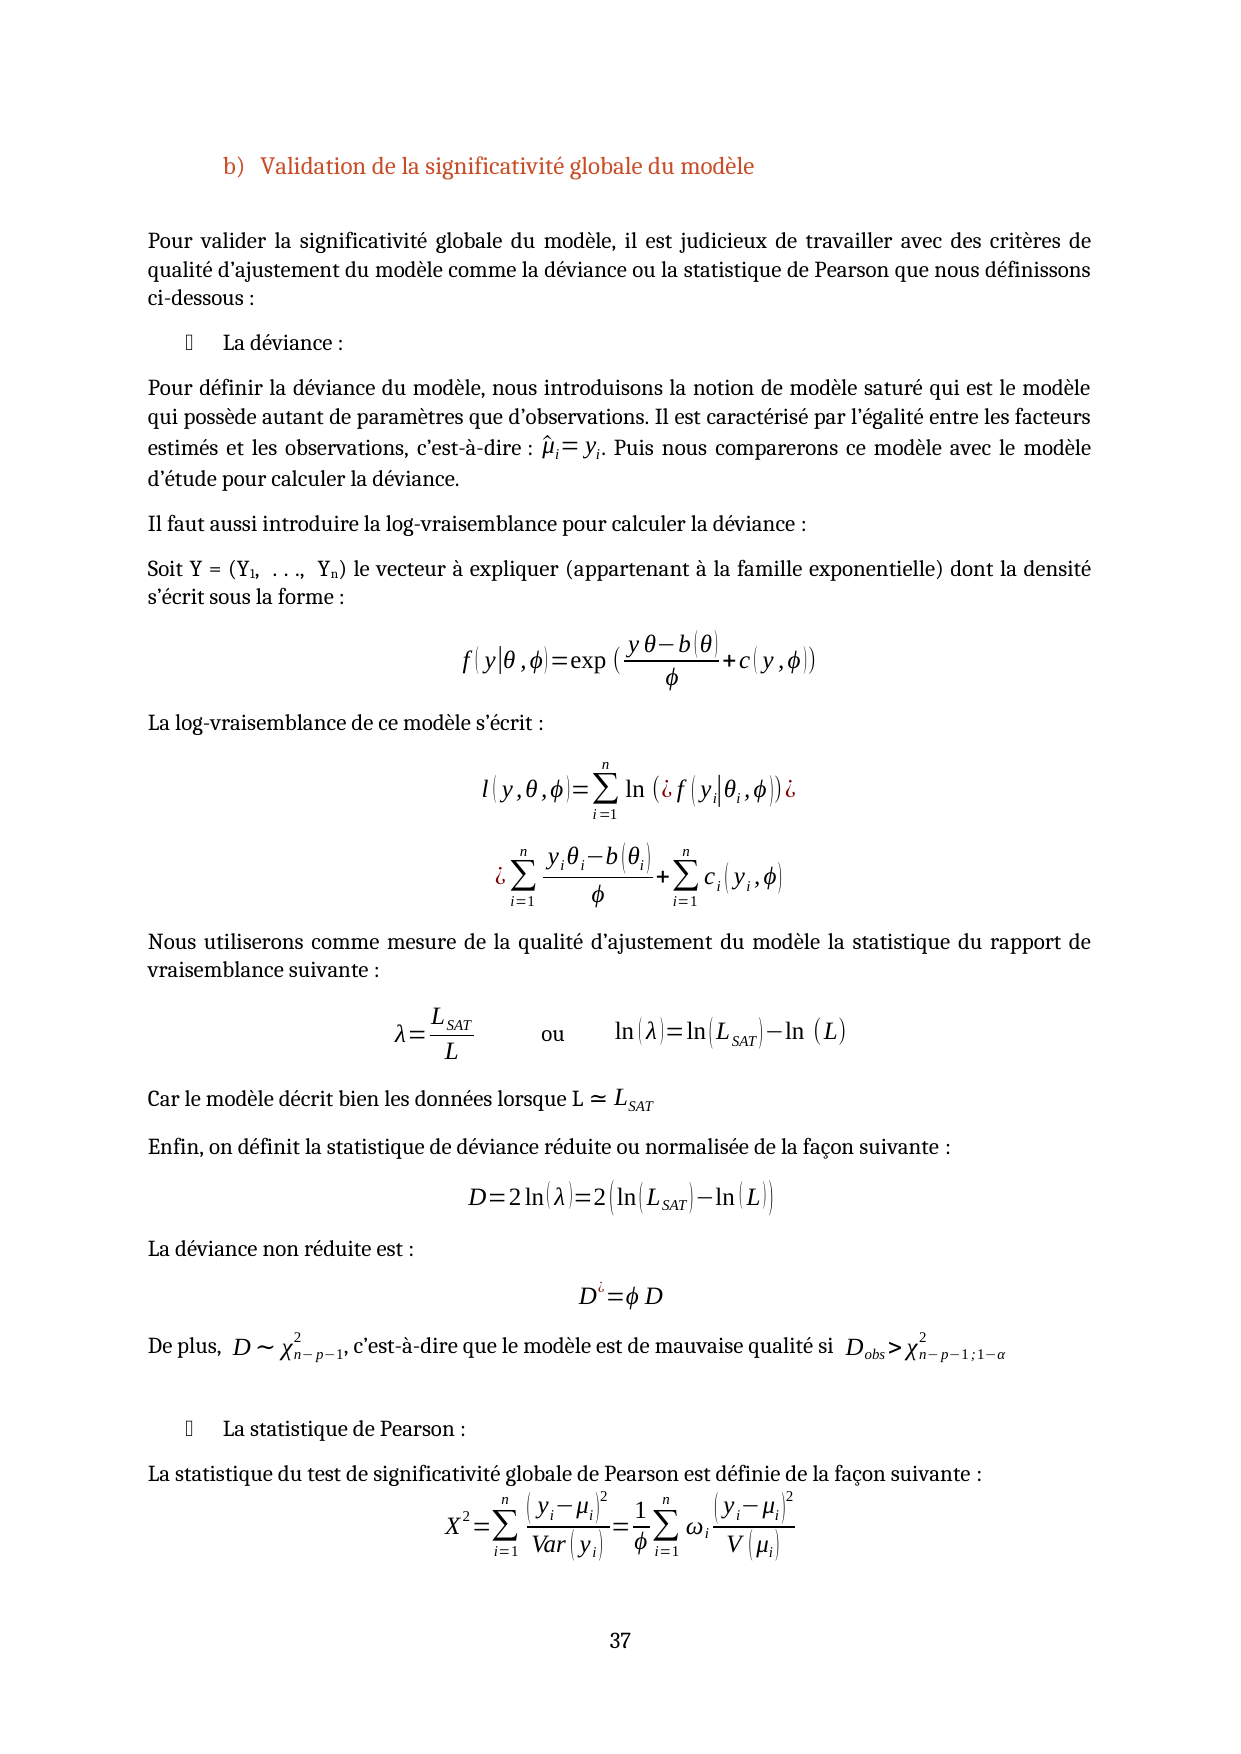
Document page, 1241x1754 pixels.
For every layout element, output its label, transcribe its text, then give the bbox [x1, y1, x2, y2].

text La statistique du test de significativité globale de Pearson est définie de la façon suivante : [148, 1461, 1093, 1487]
text Il faut aussi introduire la log-vraisemblance pour calculer la déviance : [148, 510, 1093, 537]
text La déviance non réduite est : [148, 1236, 1093, 1262]
list La déviance : [185, 330, 1093, 356]
text ou [148, 1002, 1093, 1065]
text Car le modèle décrit bien les données lorsque L ≃ [148, 1084, 1093, 1115]
text Pour valider la significativité globale du modèle, il est judicieux de travailler avec des critères de qualité d’ajustement du modèle comme la déviance ou la statistique de Pearson que nous définissons ci-dessous : [148, 228, 1093, 311]
list La statistique de Pearson : [185, 1416, 1093, 1442]
subtitle Validation de la significativité globale du modèle [223, 152, 1093, 181]
text De plus, , c’est-à-dire que le modèle est de mauvaise qualité si [148, 1329, 1093, 1364]
text La log-vraisemblance de ce modèle s’écrit : [148, 710, 1093, 736]
text Pour définir la déviance du modèle, nous introduisons la notion de modèle saturé qui est le modèle qui possède autant de paramètres que d’observations. Il est caractérisé par l’égalité entre les facteurs estimés et les observations, c’est-à-dire : . Puis nous comparerons ce modèle avec le modèle d’étude pour calculer la déviance. [148, 375, 1093, 492]
text Nous utiliserons comme mesure de la qualité d’ajustement du modèle la statistique du rapport de vraisemblance suivante : [148, 929, 1093, 983]
text Enfin, on définit la statistique de déviance réduite ou normalisée de la façon suivante : [148, 1134, 1093, 1160]
text Soit Y = (Y1, . . ., Yn) le vecteur à expliquer (appartenant à la famille exponentielle) dont la densité s’écrit sous la forme : [148, 556, 1093, 610]
